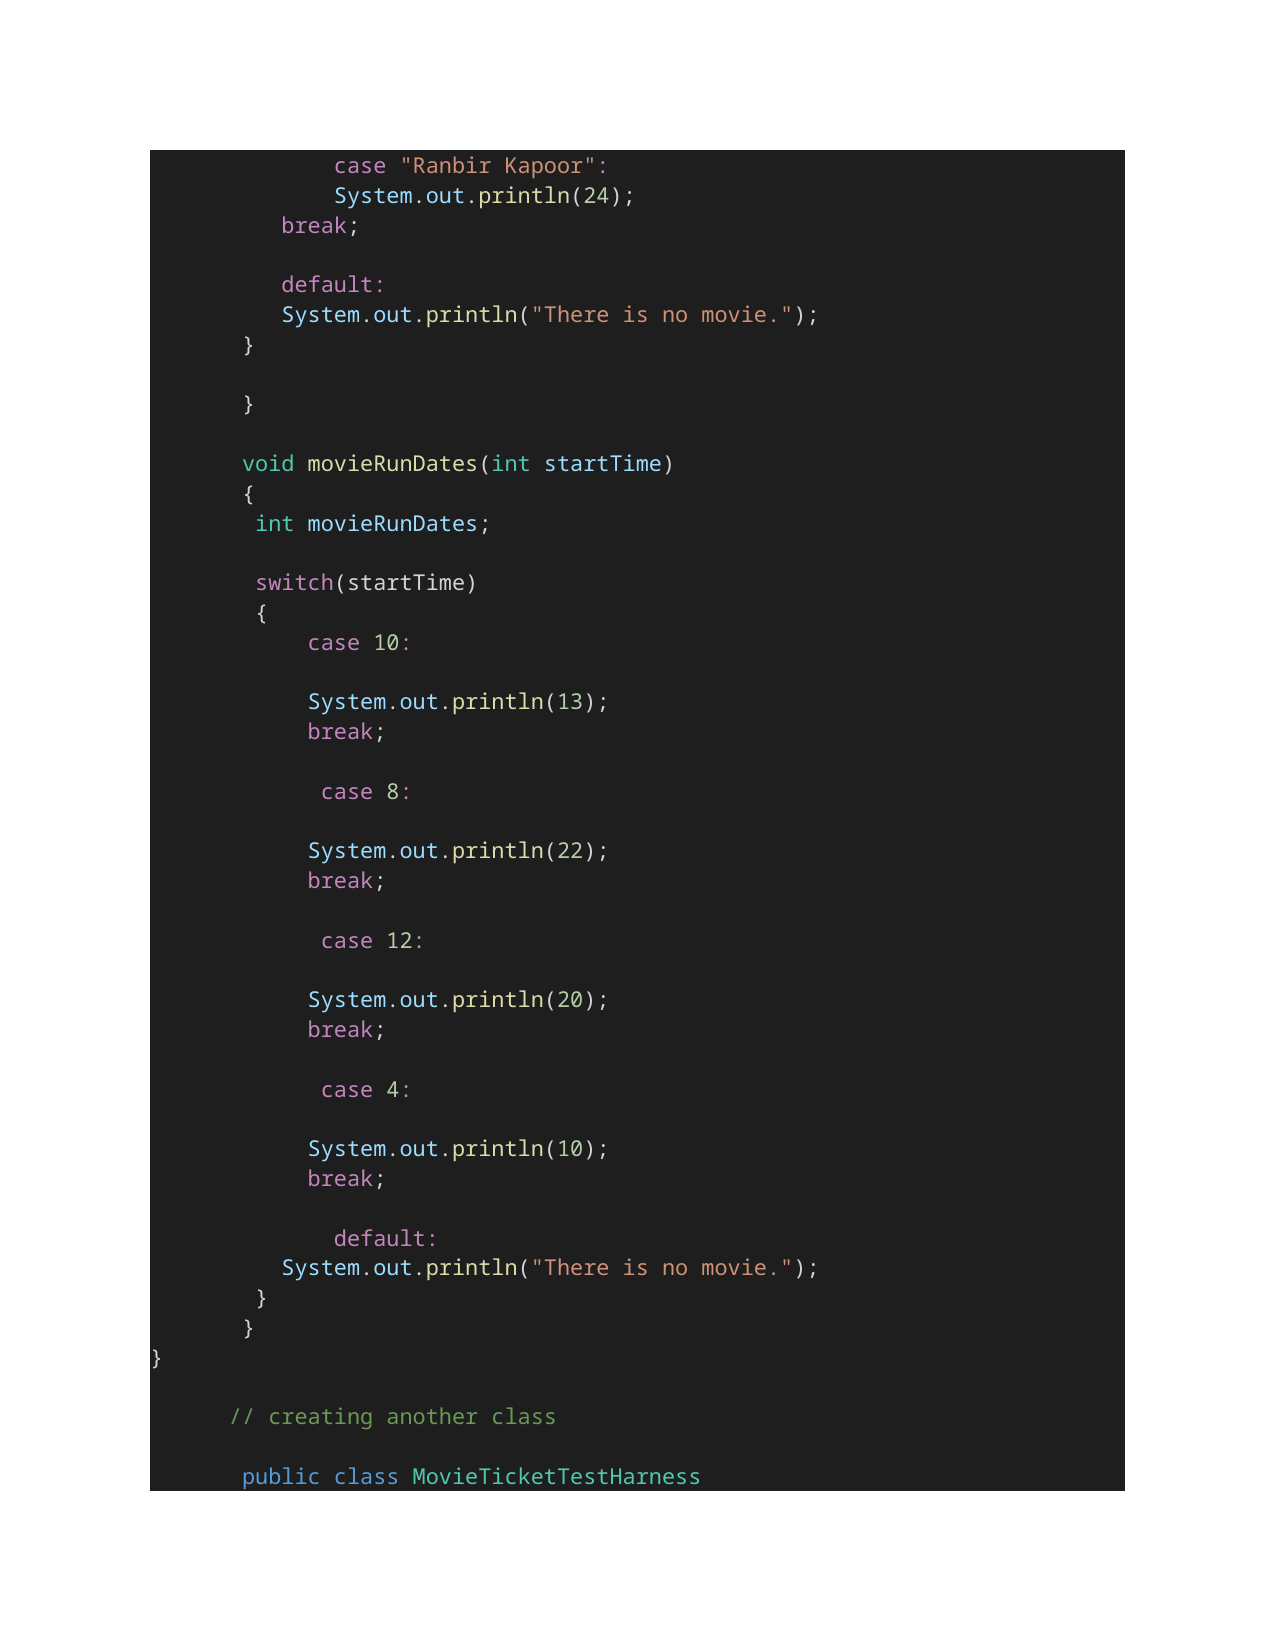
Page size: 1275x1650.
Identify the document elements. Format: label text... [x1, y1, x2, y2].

text case 4: [150, 1073, 1125, 1103]
text } [150, 329, 1125, 358]
text switch(startTime) [150, 567, 1125, 597]
text } [150, 388, 1125, 418]
text { [150, 478, 1125, 507]
text System.out.println(13); [150, 686, 1125, 716]
text void movieRunDates(int startTime) [150, 448, 1125, 478]
text } [150, 1282, 1125, 1312]
text } [150, 1342, 1125, 1371]
text { [150, 597, 1125, 627]
text default: [150, 269, 1125, 299]
text System.out.println(20); [150, 984, 1125, 1014]
text break; [150, 1163, 1125, 1193]
text case 10: [150, 627, 1125, 656]
text public class MovieTicketTestHarness [150, 1461, 1125, 1491]
text break; [150, 865, 1125, 895]
text case "Ranbir Kapoor": [150, 150, 1125, 180]
text // creating another class [150, 1401, 1125, 1431]
text case 8: [150, 776, 1125, 805]
text System.out.println("There is no movie."); [150, 299, 1125, 329]
text System.out.println("There is no movie."); [150, 1252, 1125, 1282]
text break; [150, 716, 1125, 746]
text break; [150, 209, 1125, 239]
text System.out.println(22); [150, 835, 1125, 865]
text System.out.println(10); [150, 1133, 1125, 1163]
text case 12: [150, 924, 1125, 954]
text break; [150, 1014, 1125, 1044]
text default: [150, 1222, 1125, 1252]
text int movieRunDates; [150, 507, 1125, 537]
text } [150, 1312, 1125, 1342]
text System.out.println(24); [150, 180, 1125, 209]
